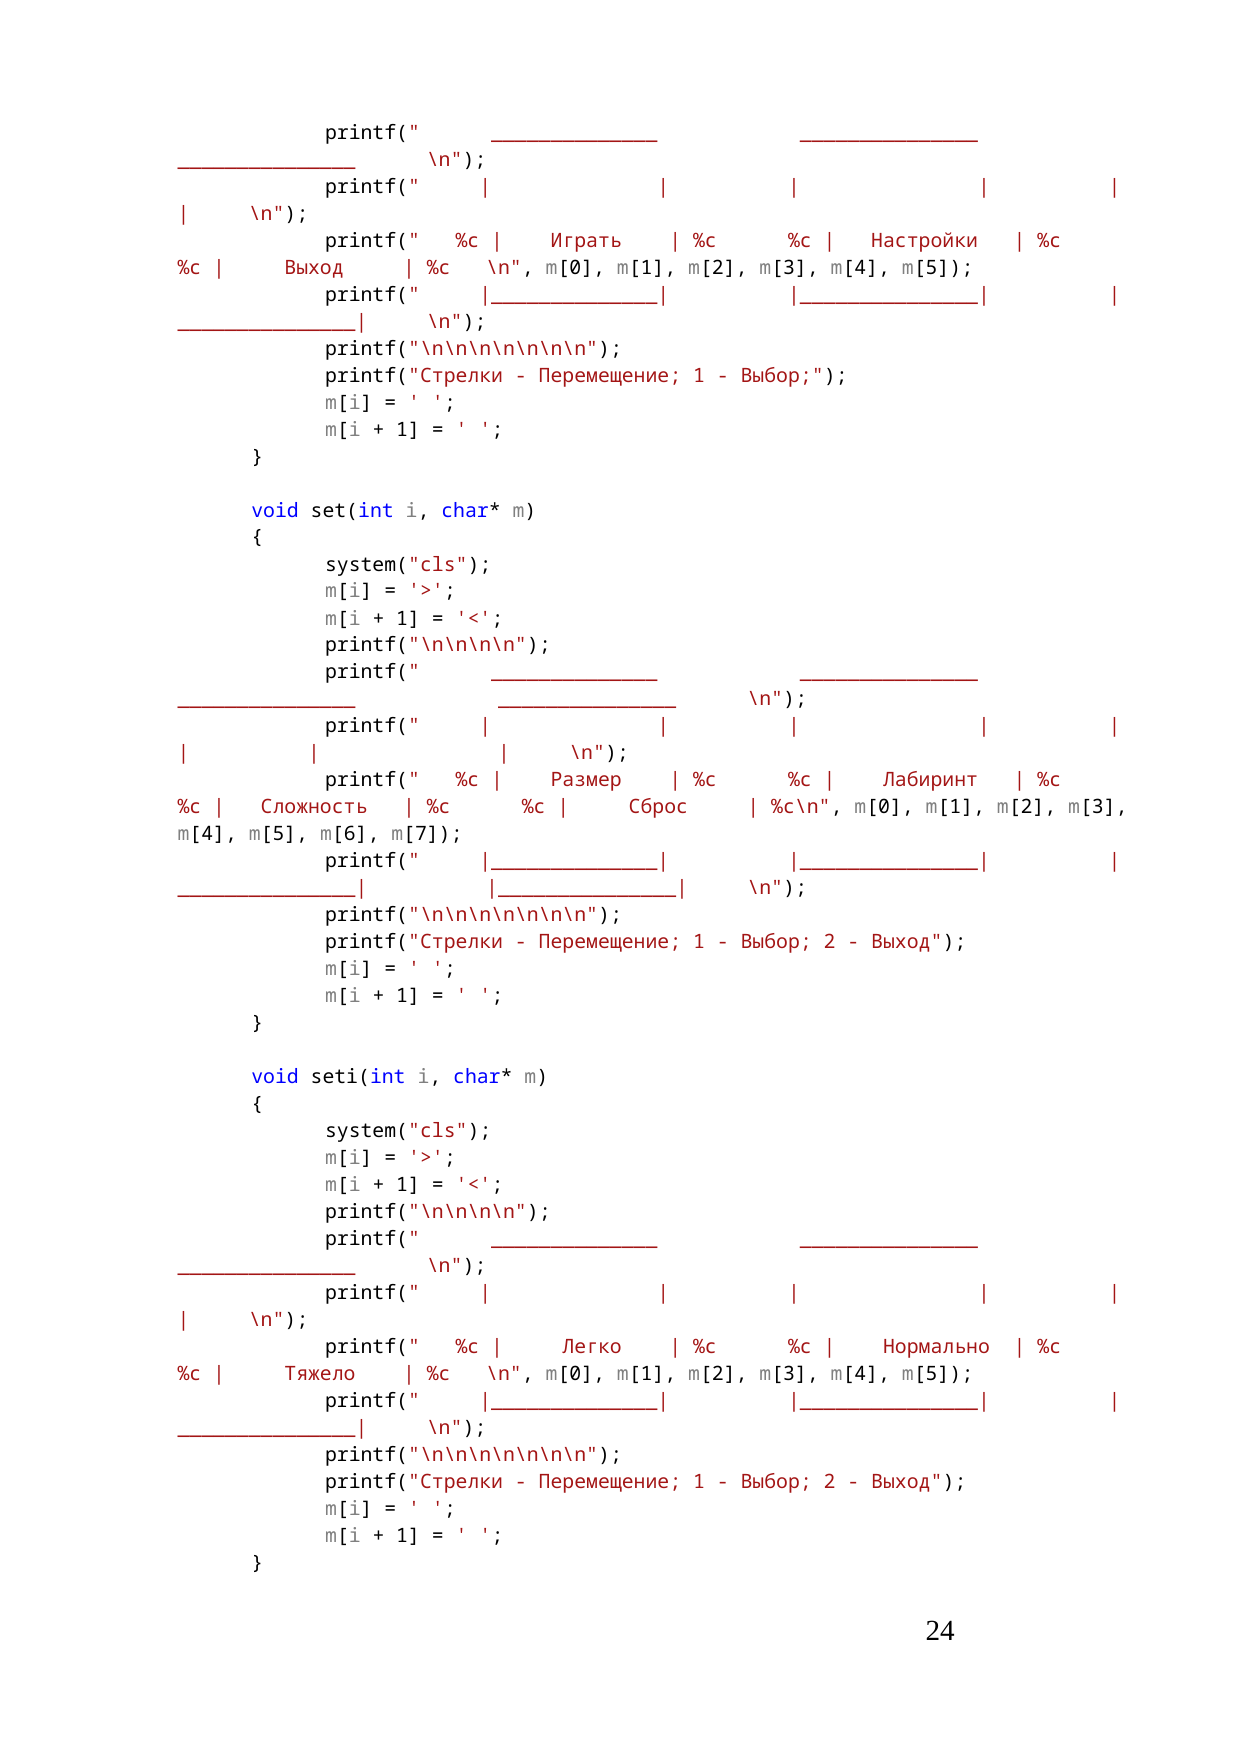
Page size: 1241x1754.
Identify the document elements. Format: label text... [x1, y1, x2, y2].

text printf("\n\n\n\n"); [177, 1197, 1152, 1224]
text m[i + 1] = ' '; [177, 981, 1152, 1008]
text } [177, 1548, 1152, 1575]
text printf("\n\n\n\n\n\n\n"); [177, 334, 1152, 361]
text printf("Стрелки - Перемещение; 1 - Выбор; 2 - Выход"); [177, 927, 1152, 954]
text printf("\n\n\n\n\n\n\n"); [177, 1440, 1152, 1467]
text m[i] = ' '; [177, 1494, 1152, 1521]
text m[i + 1] = ' '; [177, 1521, 1152, 1548]
text m[i + 1] = '<'; [177, 1170, 1152, 1197]
text printf(" | | | | | | | | \n"); [177, 712, 1152, 766]
text m[i + 1] = ' '; [177, 415, 1152, 442]
text { [177, 1089, 1152, 1116]
text printf(" %c | Играть | %c %c | Настройки | %c %c | Выход | %c \n", m[0], m[1], m[2], m[3], m[4], m[5]); [177, 226, 1152, 280]
text printf(" | | | | | | \n"); [177, 172, 1152, 226]
text printf(" | | | | | | \n"); [177, 1278, 1152, 1332]
text m[i] = ' '; [177, 954, 1152, 981]
text { [177, 523, 1152, 550]
text void seti(int i, char* m) [177, 1062, 1152, 1089]
text printf(" ______________ _______________ _______________ _______________ \n"); [177, 658, 1152, 712]
text m[i] = ' '; [177, 388, 1152, 415]
text m[i + 1] = '<'; [177, 604, 1152, 631]
text printf(" ______________ _______________ _______________ \n"); [177, 1224, 1152, 1278]
text printf(" |______________| |_______________| |_______________| \n"); [177, 280, 1152, 334]
text printf(" %c | Размер | %c %c | Лабиринт | %c %c | Сложность | %c %c | Сброс | %c\n", m[0], m[1], m[2], m[3], m[4], m[5], m[6], m[7]); [177, 766, 1152, 847]
text m[i] = '>'; [177, 577, 1152, 604]
text system("cls"); [177, 550, 1152, 577]
text printf(" |______________| |_______________| |_______________| \n"); [177, 1386, 1152, 1440]
text void set(int i, char* m) [177, 496, 1152, 523]
text system("cls"); [177, 1116, 1152, 1143]
text printf("\n\n\n\n\n\n\n"); [177, 901, 1152, 927]
text printf("Стрелки - Перемещение; 1 - Выбор; 2 - Выход"); [177, 1467, 1152, 1494]
text printf(" |______________| |_______________| |_______________| |_______________| \n"); [177, 847, 1152, 901]
text } [177, 1008, 1152, 1035]
text m[i] = '>'; [177, 1143, 1152, 1170]
text printf(" %c | Легко | %c %c | Нормально | %c %c | Тяжело | %c \n", m[0], m[1], m[2], m[3], m[4], m[5]); [177, 1332, 1152, 1386]
text } [177, 442, 1152, 469]
text printf(" ______________ _______________ _______________ \n"); [177, 118, 1152, 172]
text printf("Стрелки - Перемещение; 1 - Выбор;"); [177, 361, 1152, 388]
text printf("\n\n\n\n"); [177, 631, 1152, 658]
